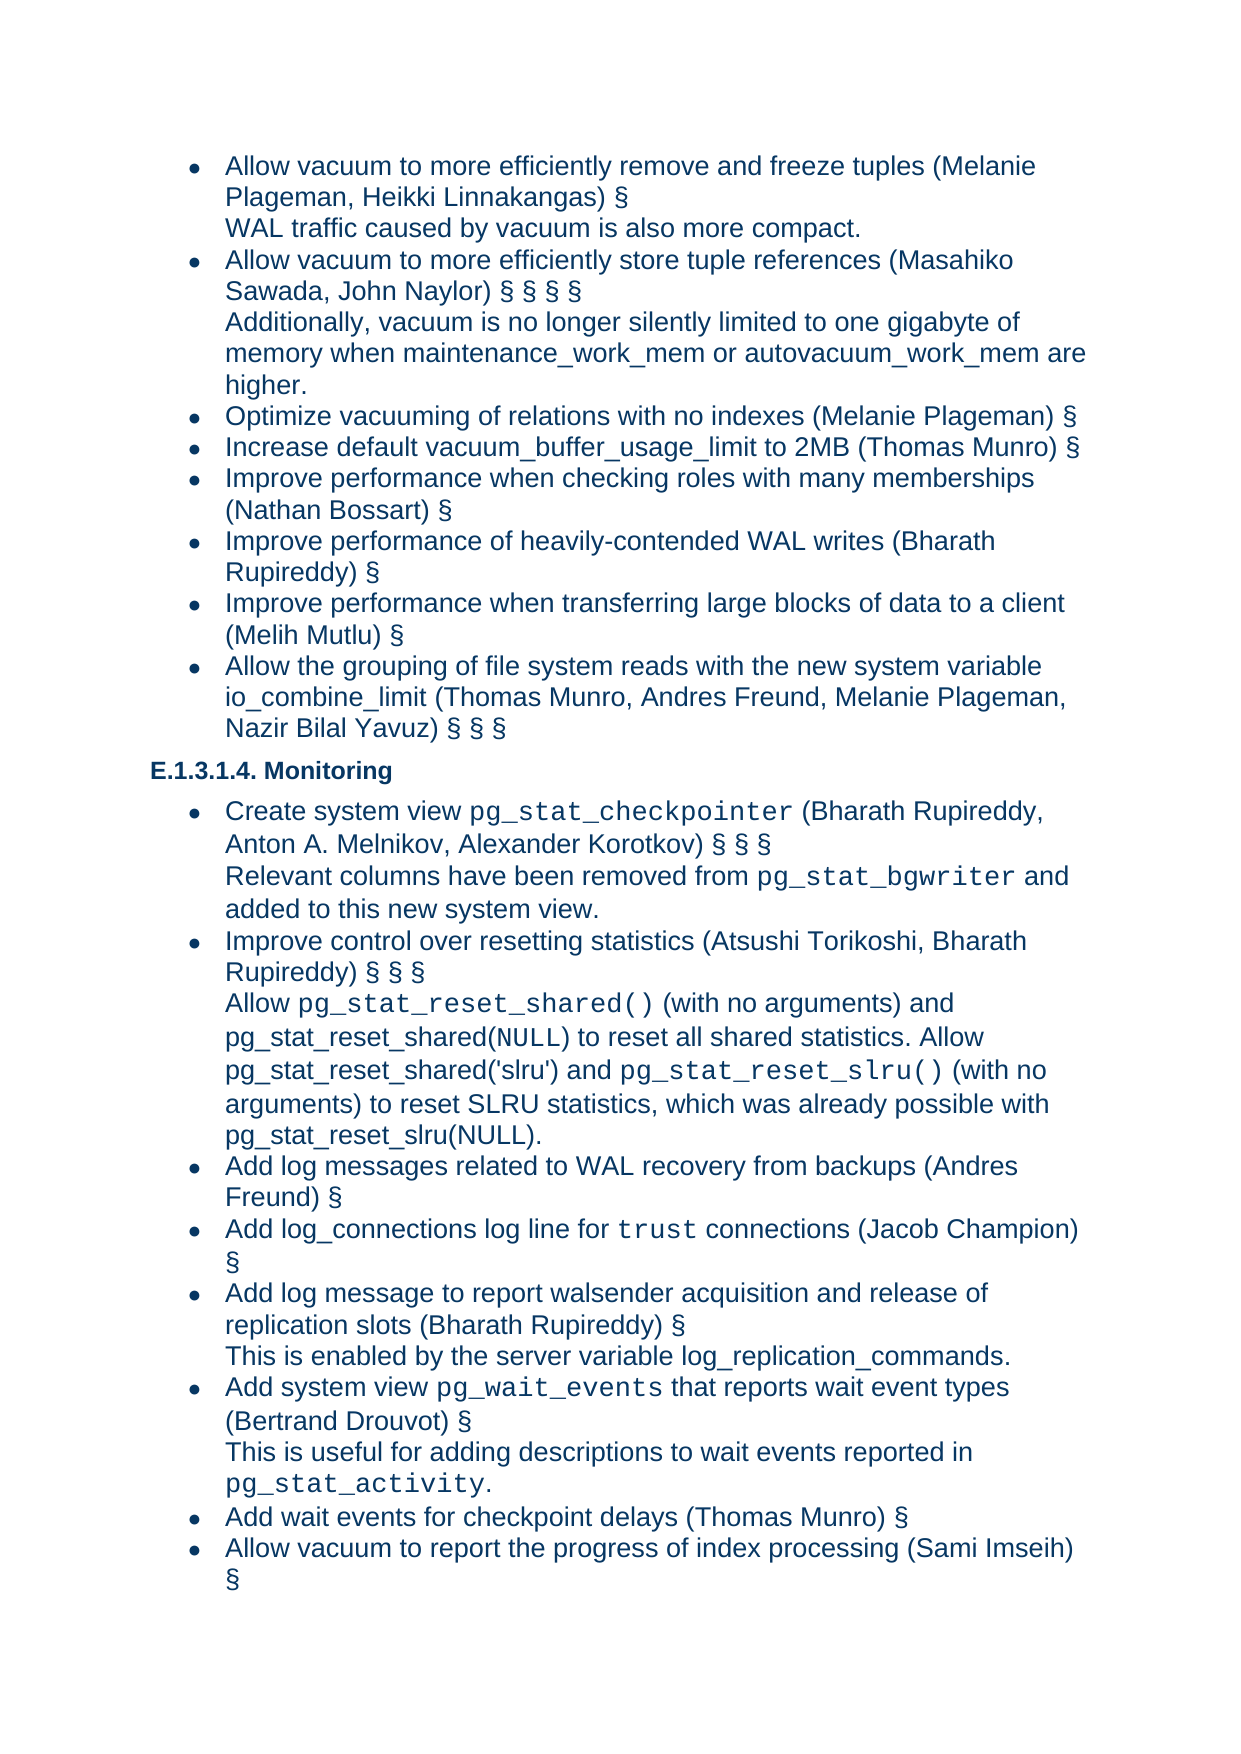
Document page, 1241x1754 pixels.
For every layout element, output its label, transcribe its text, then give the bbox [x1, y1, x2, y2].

list Allow vacuum to more efficiently store tuple references (Masahiko Sawada, John Naylor) § § § § Additionally, vacuum is no longer silently limited to one gigabyte of memory when maintenance_work_mem or autovacuum_work_mem are higher. [187, 244, 1090, 400]
list Add log messages related to WAL recovery from backups (Andres Freund) § [187, 1150, 1090, 1213]
list Improve performance when checking roles with many memberships (Nathan Bossart) § [187, 462, 1090, 525]
list Add system view pg_wait_events that reports wait event types (Bertrand Drouvot) § This is useful for adding descriptions to wait events reported in pg_stat_activity. [187, 1371, 1090, 1501]
list Add wait events for checkpoint delays (Thomas Munro) § [187, 1501, 1090, 1532]
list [187, 1532, 1090, 1594]
list Improve control over resetting statistics (Atsushi Torikoshi, Bharath Rupireddy) § § § Allow pg_stat_reset_shared() (with no arguments) and pg_stat_reset_shared(NULL) to reset all shared statistics. Allow pg_stat_reset_shared('slru') and pg_stat_reset_slru() (with no arguments) to reset SLRU statistics, which was already possible with pg_stat_reset_slru(NULL). [187, 924, 1090, 1150]
subtitle E.1.3.1.4. Monitoring [150, 756, 1090, 785]
list Add log_connections log line for trust connections (Jacob Champion) § [187, 1213, 1090, 1277]
list Improve performance when transferring large blocks of data to a client (Melih Mutlu) § [187, 587, 1090, 650]
list Increase default vacuum_buffer_usage_limit to 2MB (Thomas Munro) § [187, 431, 1090, 462]
list Add log message to report walsender acquisition and release of replication slots (Bharath Rupireddy) § This is enabled by the server variable log_replication_commands. [187, 1277, 1090, 1371]
list Allow vacuum to more efficiently remove and freeze tuples (Melanie Plageman, Heikki Linnakangas) § WAL traffic caused by vacuum is also more compact. [187, 150, 1090, 244]
list Allow the grouping of file system reads with the new system variable io_combine_limit (Thomas Munro, Andres Freund, Melanie Plageman, Nazir Bilal Yavuz) § § § [187, 650, 1090, 744]
list Create system view pg_stat_checkpointer (Bharath Rupireddy, Anton A. Melnikov, Alexander Korotkov) § § § Relevant columns have been removed from pg_stat_bgwriter and added to this new system view. [187, 795, 1090, 924]
list Optimize vacuuming of relations with no indexes (Melanie Plageman) § [187, 400, 1090, 431]
list Improve performance of heavily-contended WAL writes (Bharath Rupireddy) § [187, 525, 1090, 587]
